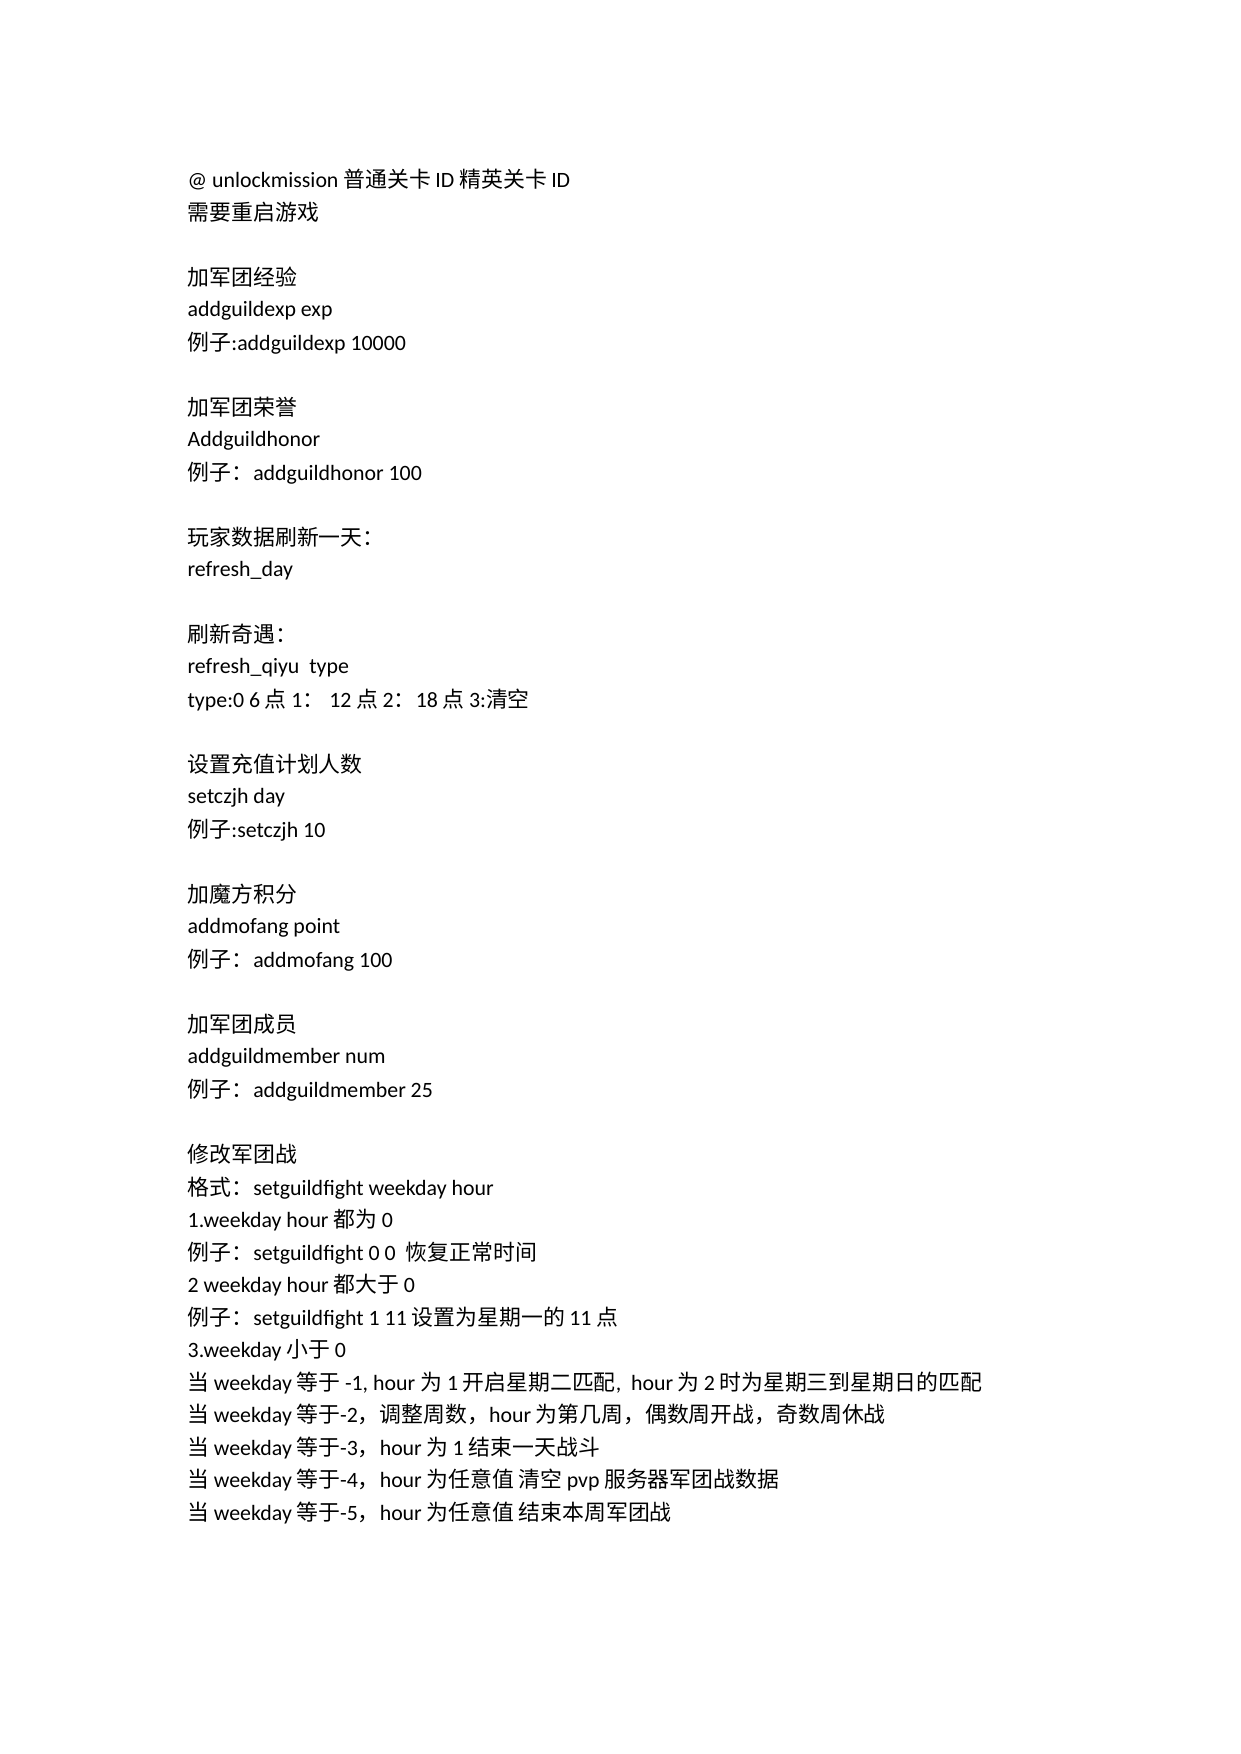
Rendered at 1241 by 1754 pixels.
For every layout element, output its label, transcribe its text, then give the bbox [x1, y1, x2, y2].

text 加军团经验 [187, 259, 1053, 292]
text 例子：addguildhonor 100 [187, 454, 1053, 487]
text 1.weekday hour 都为0 [187, 1202, 1053, 1234]
text 例子：addmofang 100 [187, 942, 1053, 974]
text 例子：addguildmember 25 [187, 1072, 1053, 1104]
text addguildexp exp [187, 292, 1053, 324]
text refresh_day [187, 552, 1053, 584]
text 加军团荣誉 [187, 389, 1053, 422]
text 3.weekday 小于0 [187, 1332, 1053, 1364]
text 格式：setguildfight weekday hour [187, 1169, 1053, 1202]
text 刷新奇遇： [187, 617, 1053, 649]
text 加魔方积分 [187, 877, 1053, 909]
text refresh_qiyu type [187, 649, 1053, 682]
text 需要重启游戏 [187, 194, 1053, 227]
text 例子：setguildfight 1 11 设置为星期一的11点 [187, 1299, 1053, 1332]
text addmofang point [187, 909, 1053, 942]
text 当weekday等于-2，调整周数，hour为第几周，偶数周开战，奇数周休战 [187, 1397, 1053, 1429]
text Addguildhonor [187, 422, 1053, 454]
text 设置充值计划人数 [187, 747, 1053, 779]
text 当weekday等于-3，hour为1 结束一天战斗 [187, 1429, 1053, 1462]
text 2 weekday hour 都大于0 [187, 1267, 1053, 1299]
text setczjh day [187, 779, 1053, 812]
text 加军团成员 [187, 1007, 1053, 1039]
text 当weekday等于-5，hour为任意值 结束本周军团战 [187, 1494, 1053, 1527]
text 玩家数据刷新一天： [187, 519, 1053, 552]
text 修改军团战 [187, 1137, 1053, 1169]
text addguildmember num [187, 1039, 1053, 1072]
text @ unlockmission 普通关卡ID 精英关卡ID [187, 162, 1053, 194]
text 例子:setczjh 10 [187, 812, 1053, 844]
text type:0 6点 1： 12点 2：18点 3:清空 [187, 682, 1053, 714]
text 例子：setguildfight 0 0 恢复正常时间 [187, 1234, 1053, 1267]
text 当weekday等于-4，hour为任意值 清空pvp服务器军团战数据 [187, 1462, 1053, 1494]
text 例子:addguildexp 10000 [187, 324, 1053, 357]
text 当weekday等于 -1, hour 为 1开启星期二匹配, hour为2时为星期三到星期日的匹配 [187, 1364, 1053, 1397]
